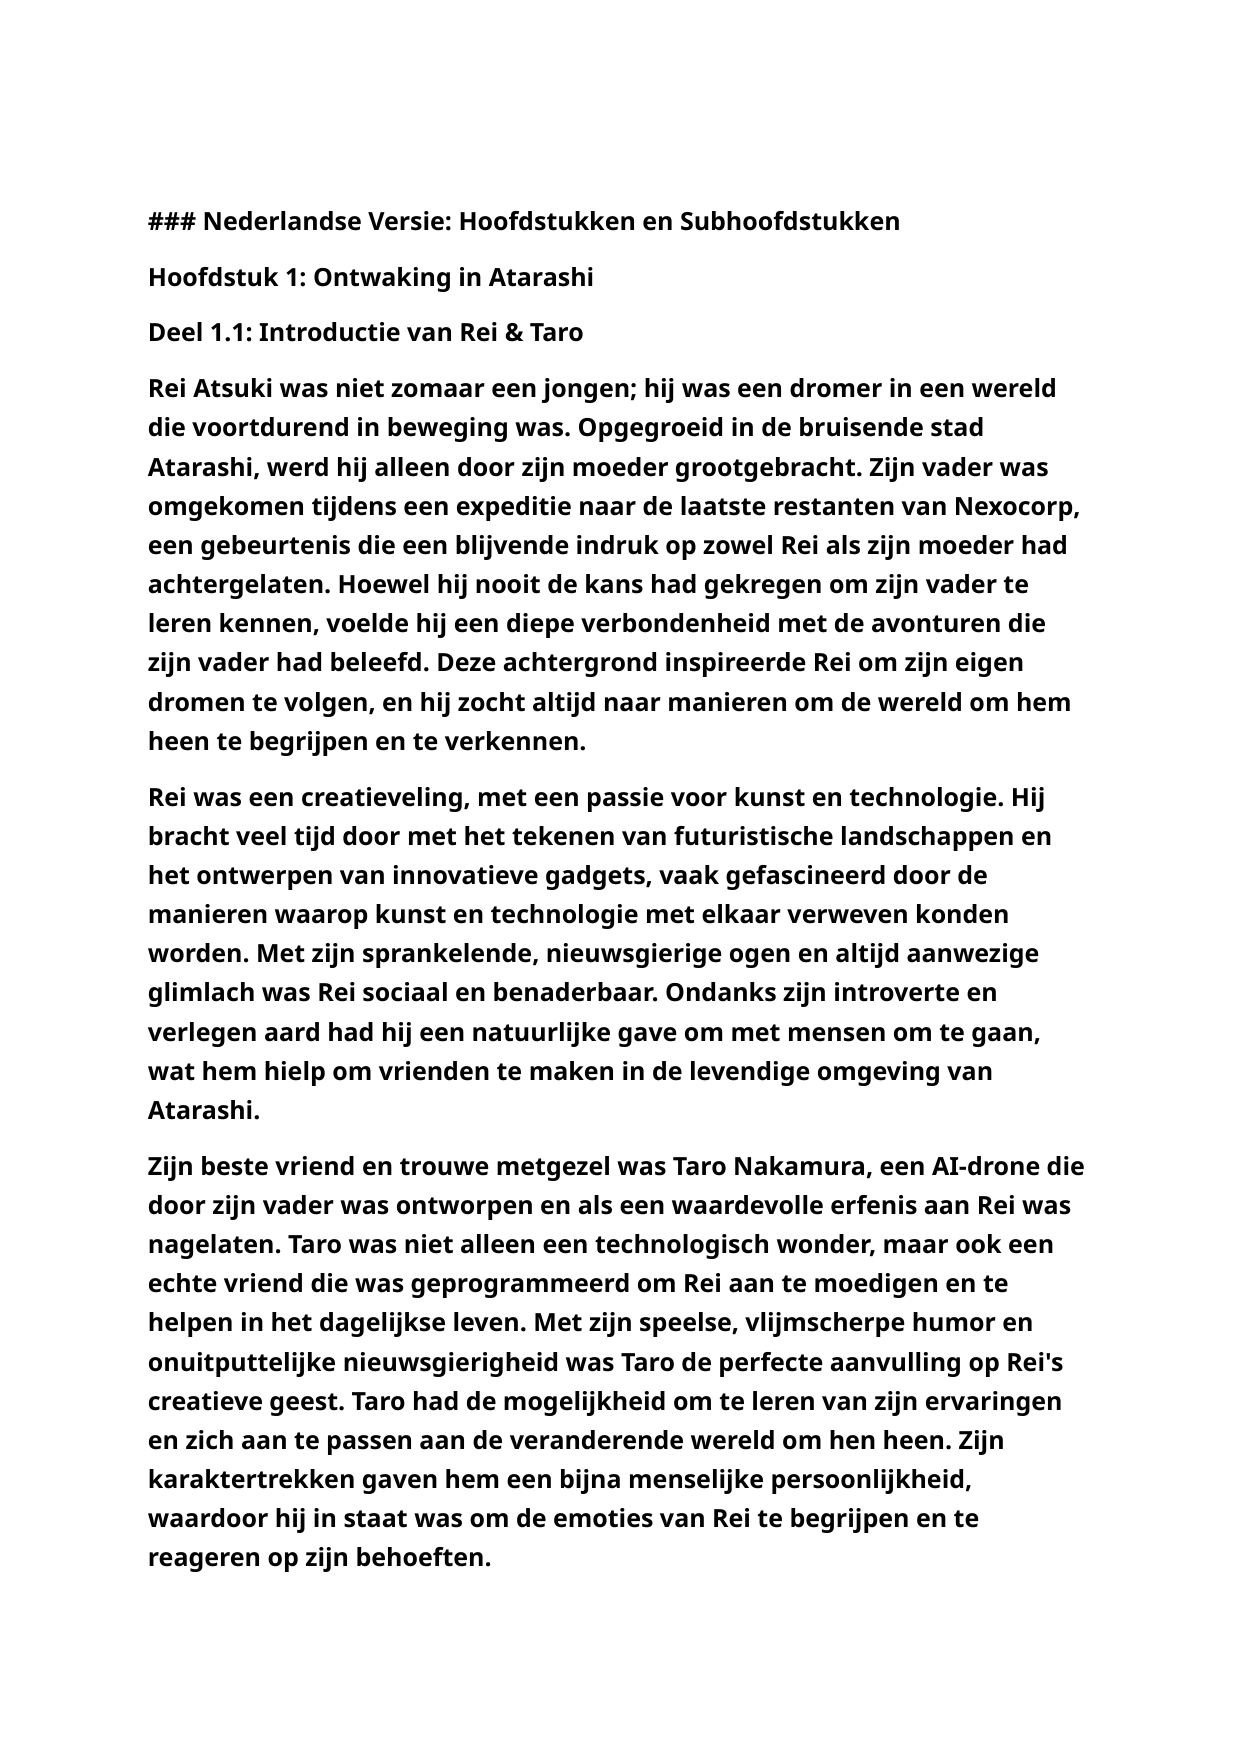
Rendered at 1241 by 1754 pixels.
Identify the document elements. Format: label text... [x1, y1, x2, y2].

text Rei Atsuki was niet zomaar een jongen; hij was een dromer in een wereld die voortdurend in beweging was. Opgegroeid in de bruisende stad Atarashi, werd hij alleen door zijn moeder grootgebracht. Zijn vader was omgekomen tijdens een expeditie naar de laatste restanten van Nexocorp, een gebeurtenis die een blijvende indruk op zowel Rei als zijn moeder had achtergelaten. Hoewel hij nooit de kans had gekregen om zijn vader te leren kennen, voelde hij een diepe verbondenheid met de avonturen die zijn vader had beleefd. Deze achtergrond inspireerde Rei om zijn eigen dromen te volgen, en hij zocht altijd naar manieren om de wereld om hem heen te begrijpen en te verkennen. [148, 371, 1093, 757]
text ### Nederlandse Versie: Hoofdstukken en Subhoofdstukken [148, 203, 1093, 237]
text Hoofdstuk 1: Ontwaking in Atarashi [148, 259, 1093, 293]
text Rei was een creatieveling, met een passie voor kunst en technologie. Hij bracht veel tijd door met het tekenen van futuristische landschappen en het ontwerpen van innovatieve gadgets, vaak gefascineerd door de manieren waarop kunst en technologie met elkaar verweven konden worden. Met zijn sprankelende, nieuwsgierige ogen en altijd aanwezige glimlach was Rei sociaal en benaderbaar. Ondanks zijn introverte en verlegen aard had hij een natuurlijke gave om met mensen om te gaan, wat hem hielp om vrienden te maken in de levendige omgeving van Atarashi. [148, 779, 1093, 1127]
text Zijn beste vriend en trouwe metgezel was Taro Nakamura, een AI-drone die door zijn vader was ontworpen en als een waardevolle erfenis aan Rei was nagelaten. Taro was niet alleen een technologisch wonder, maar ook een echte vriend die was geprogrammeerd om Rei aan te moedigen en te helpen in het dagelijkse leven. Met zijn speelse, vlijmscherpe humor en onuitputtelijke nieuwsgierigheid was Taro de perfecte aanvulling op Rei's creatieve geest. Taro had de mogelijkheid om te leren van zijn ervaringen en zich aan te passen aan de veranderende wereld om hen heen. Zijn karaktertrekken gaven hem een bijna menselijke persoonlijkheid, waardoor hij in staat was om de emoties van Rei te begrijpen en te reageren op zijn behoeften. [148, 1148, 1093, 1574]
text Deel 1.1: Introductie van Rei & Taro [148, 315, 1093, 349]
